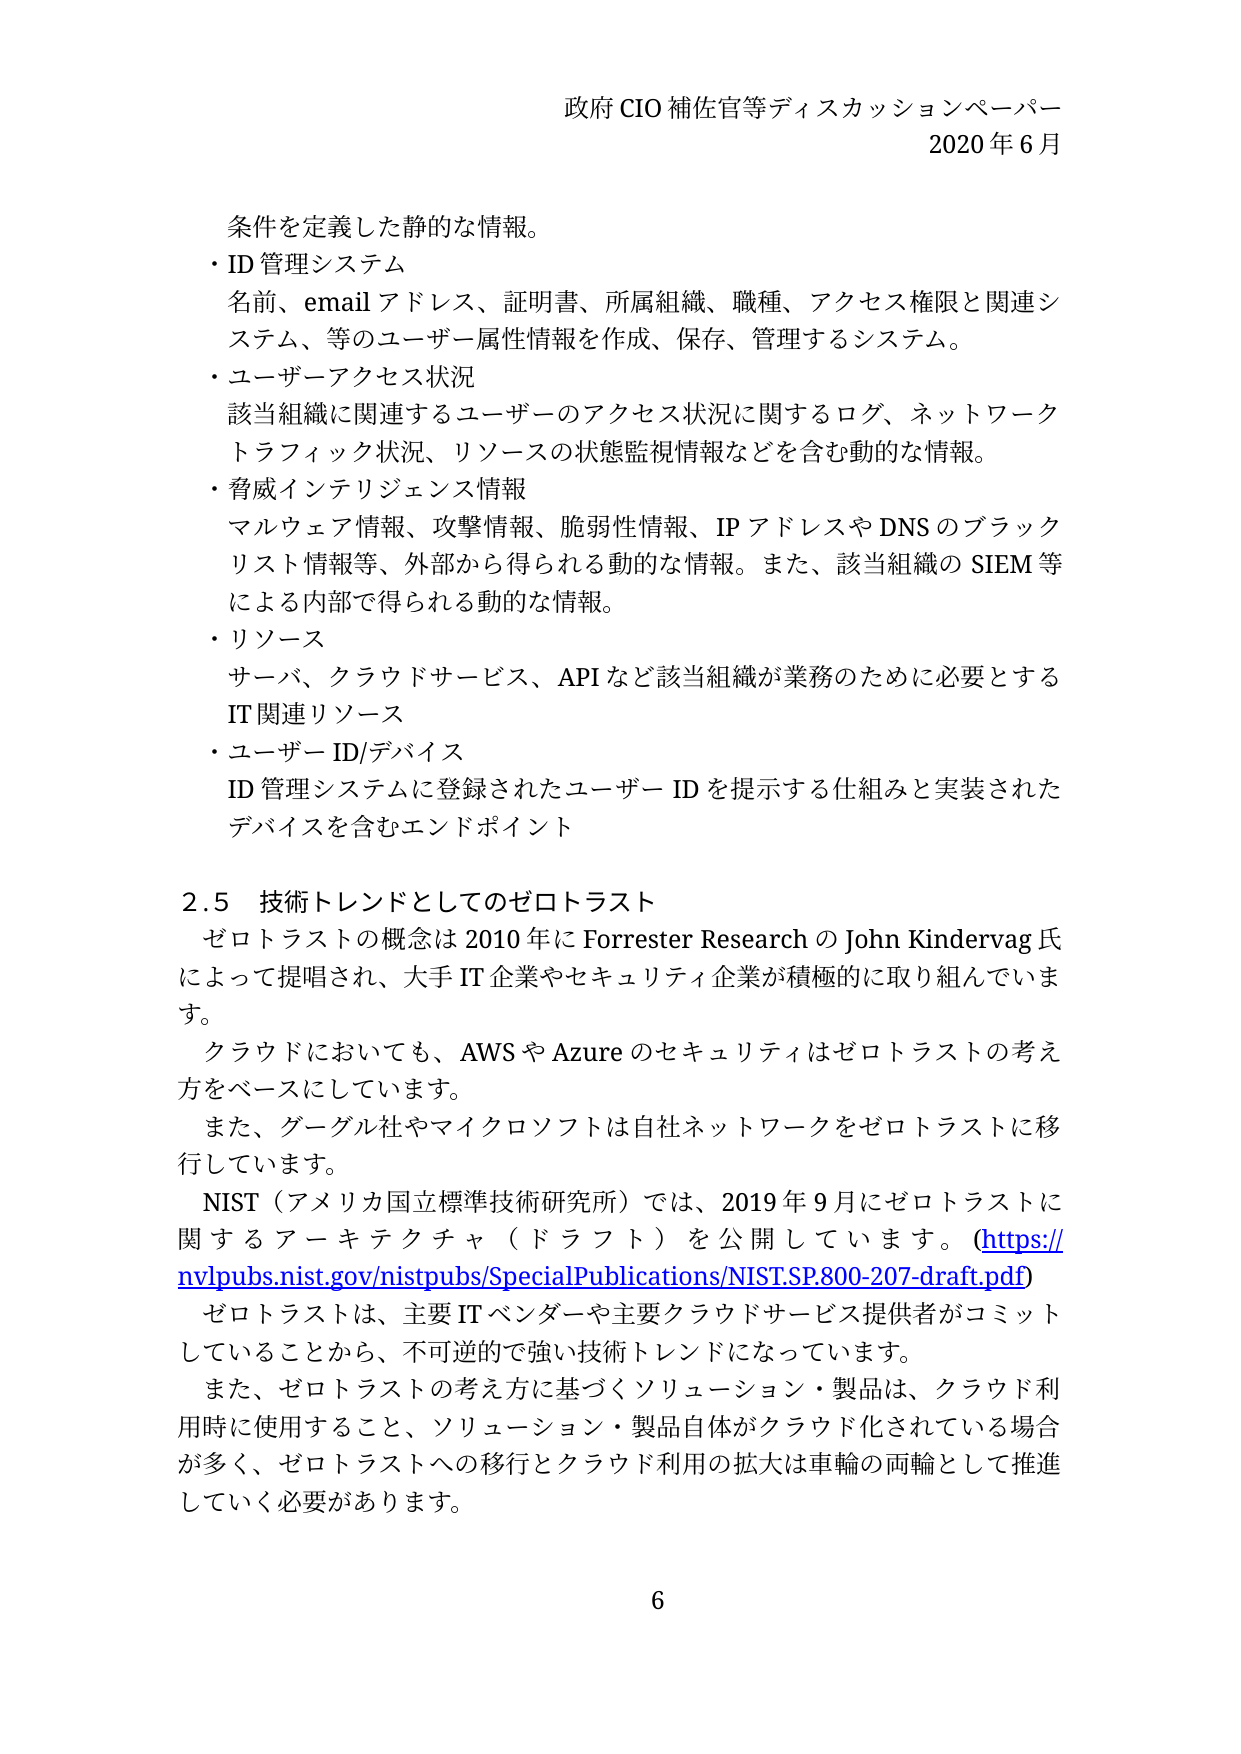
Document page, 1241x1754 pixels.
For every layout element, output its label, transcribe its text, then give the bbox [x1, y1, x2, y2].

text 該当組織に関連するユーザーのアクセス状況に関するログ、ネットワークトラフィック状況、リソースの状態監視情報などを含む動的な情報。 [227, 394, 1063, 469]
text サーバ、クラウドサービス、APIなど該当組織が業務のために必要とするIT関連リソース [227, 657, 1063, 732]
text ID管理システムに登録されたユーザーIDを提示する仕組みと実装されたデバイスを含むエンドポイント [227, 769, 1063, 844]
text また、グーグル社やマイクロソフトは自社ネットワークをゼロトラストに移行しています。 [177, 1107, 1063, 1182]
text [227, 207, 1063, 244]
text ゼロトラストは、主要ITベンダーや主要クラウドサービス提供者がコミットしていることから、不可逆的で強い技術トレンドになっています。 [177, 1294, 1063, 1369]
text ・脅威インテリジェンス情報 [177, 469, 1063, 507]
subtitle 技術トレンドとしてのゼロトラスト [177, 882, 1063, 919]
text マルウェア情報、攻撃情報、脆弱性情報、IPアドレスやDNSのブラックリスト情報等、外部から得られる動的な情報。また、該当組織のSIEM等による内部で得られる動的な情報。 [227, 507, 1063, 619]
text ・ユーザーID/デバイス [177, 732, 1063, 769]
text また、ゼロトラストの考え方に基づくソリューション・製品は、クラウド利用時に使用すること、ソリューション・製品自体がクラウド化されている場合が多く、ゼロトラストへの移行とクラウド利用の拡大は車輪の両輪として推進していく必要があります。 [177, 1369, 1063, 1519]
text ゼロトラストの概念は2010年にForrester ResearchのJohn Kindervag氏によって提唱され、大手IT企業やセキュリティ企業が積極的に取り組んでいます。 [177, 919, 1063, 1032]
text 名前、emailアドレス、証明書、所属組織、職種、アクセス権限と関連システム、等のユーザー属性情報を作成、保存、管理するシステム。 [227, 282, 1063, 357]
text NIST（アメリカ国立標準技術研究所）では、2019年9月にゼロトラストに関するアーキテクチャ（ドラフト）を公開しています。(https://nvlpubs.nist.gov/nistpubs/SpecialPublications/NIST.SP.800-207-draft.pdf) [177, 1182, 1063, 1294]
text ・ユーザーアクセス状況 [177, 357, 1063, 394]
text クラウドにおいても、AWSやAzureのセキュリティはゼロトラストの考え方をベースにしています。 [177, 1032, 1063, 1107]
text ・リソース [177, 619, 1063, 657]
text ・ID管理システム [177, 244, 1063, 282]
